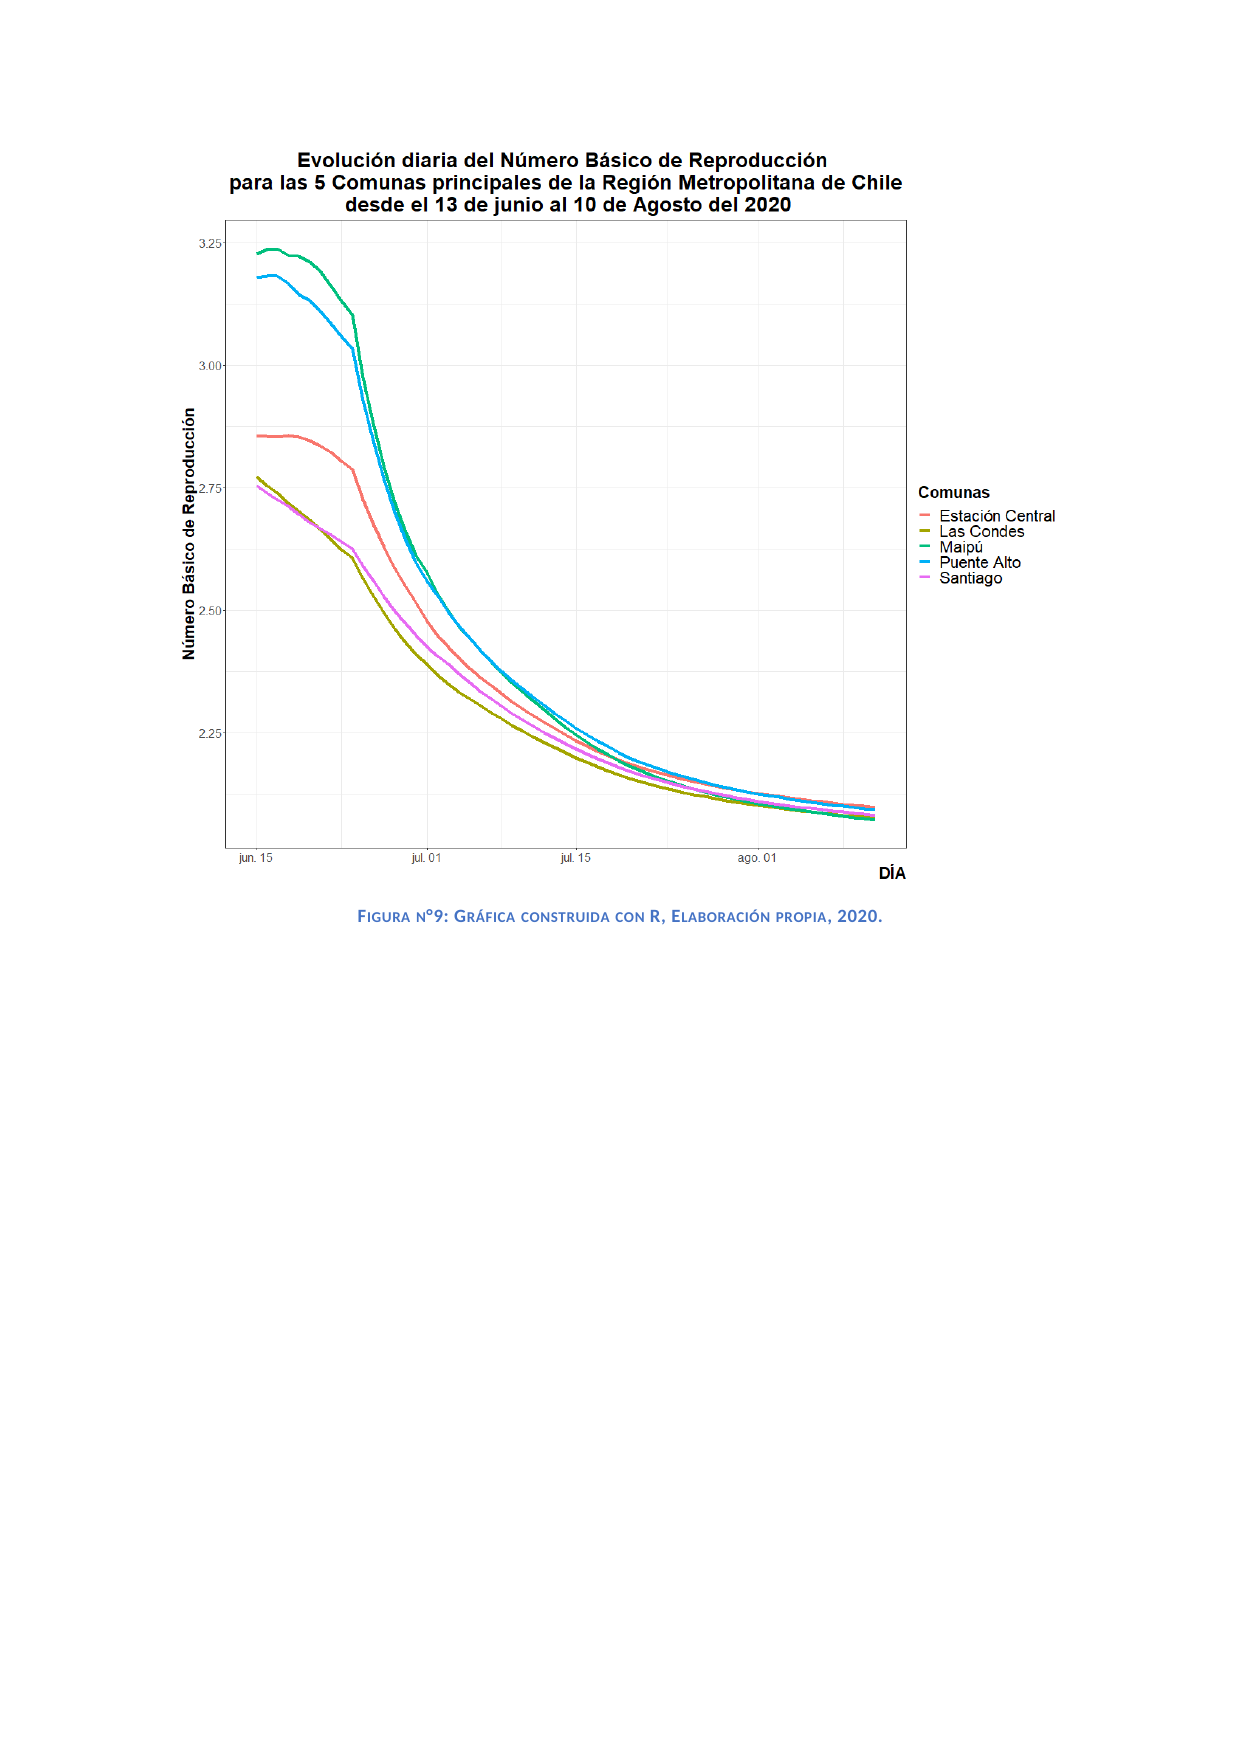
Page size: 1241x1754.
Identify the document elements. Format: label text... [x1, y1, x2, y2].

picture [177, 147, 1063, 885]
text Figura n°9: Gráfica construida con R, Elaboración propia, 2020. [177, 904, 1063, 927]
